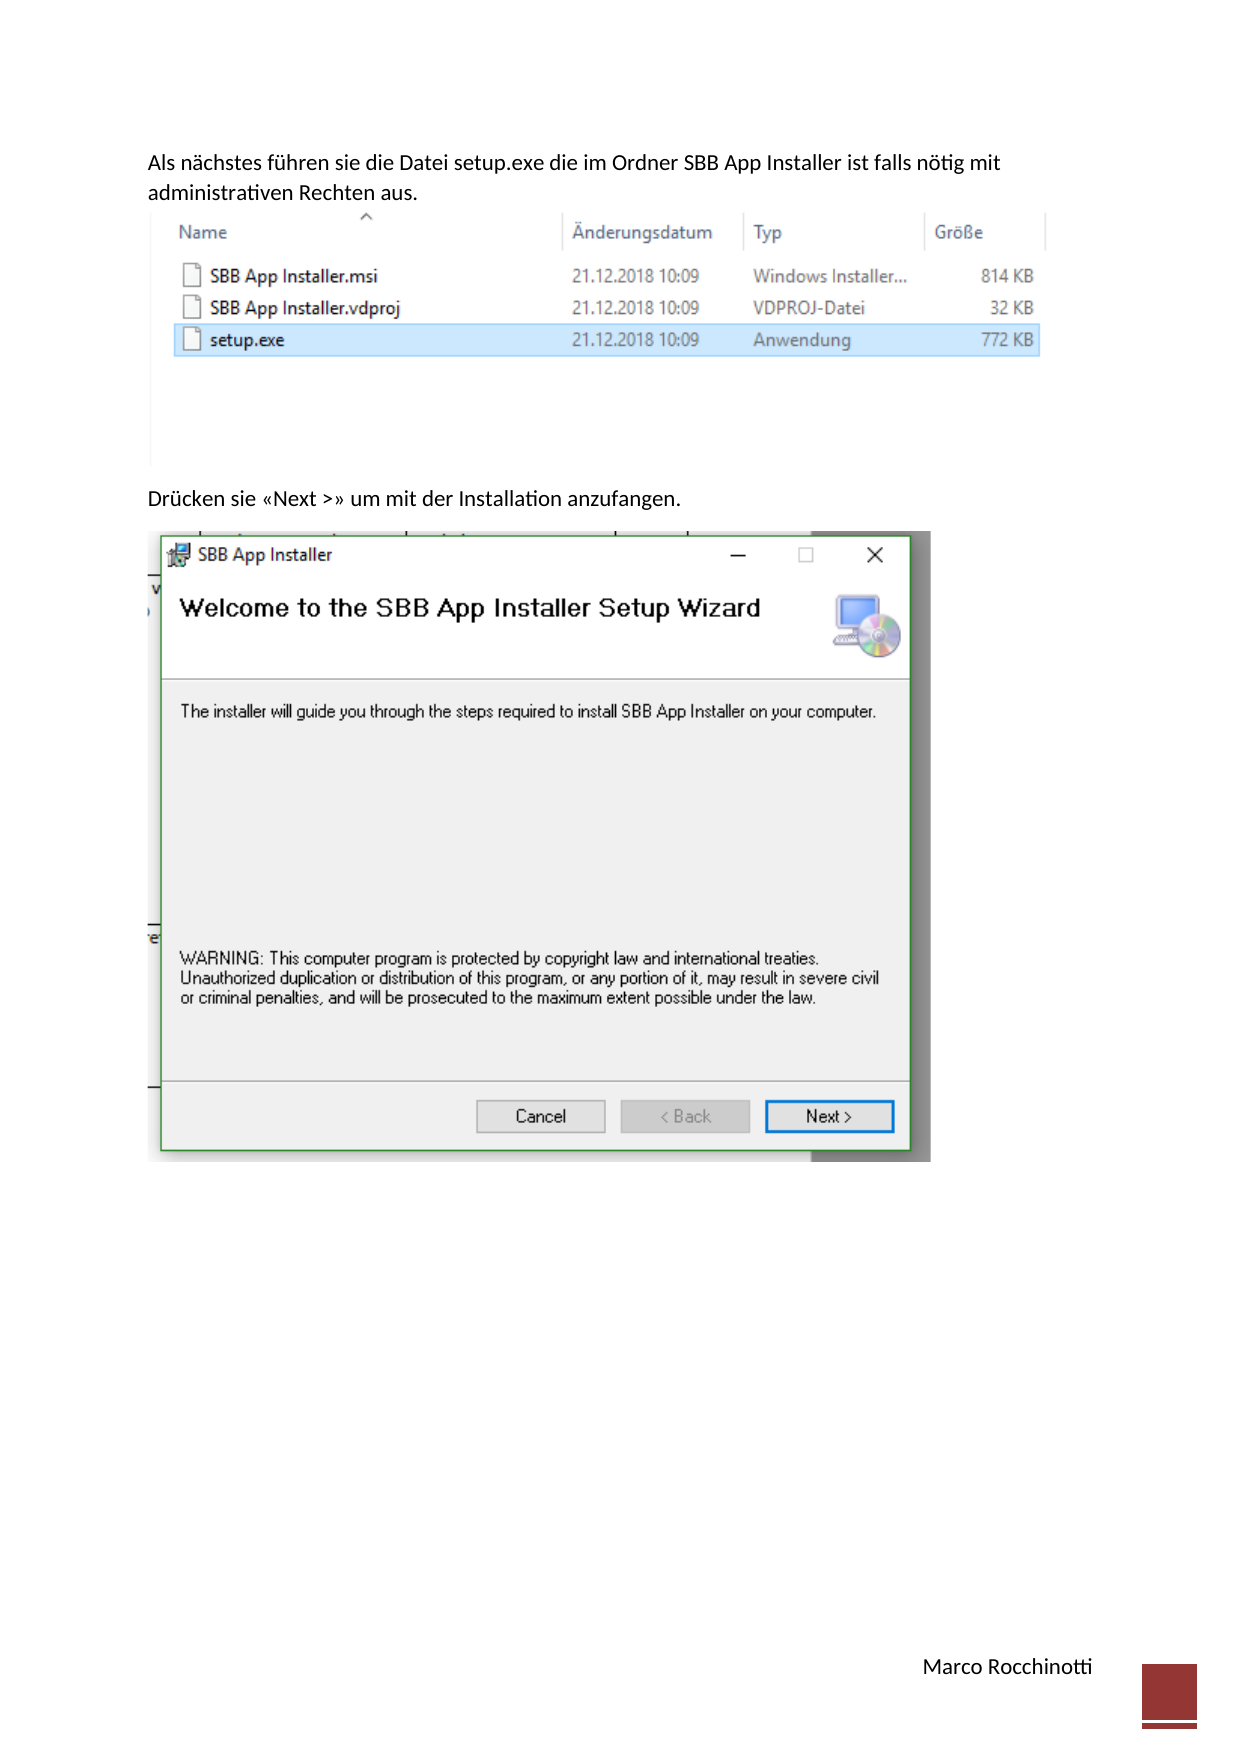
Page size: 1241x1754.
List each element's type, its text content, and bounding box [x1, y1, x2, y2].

picture [147, 208, 1093, 466]
text Als nächstes führen sie die Datei setup.exe die im Ordner SBB App Installer ist falls nötig mit administrativen Rechten aus. [148, 148, 1093, 208]
picture [147, 531, 931, 1162]
text Drücken sie «Next >» um mit der Installation anzufangen. [148, 484, 1093, 513]
